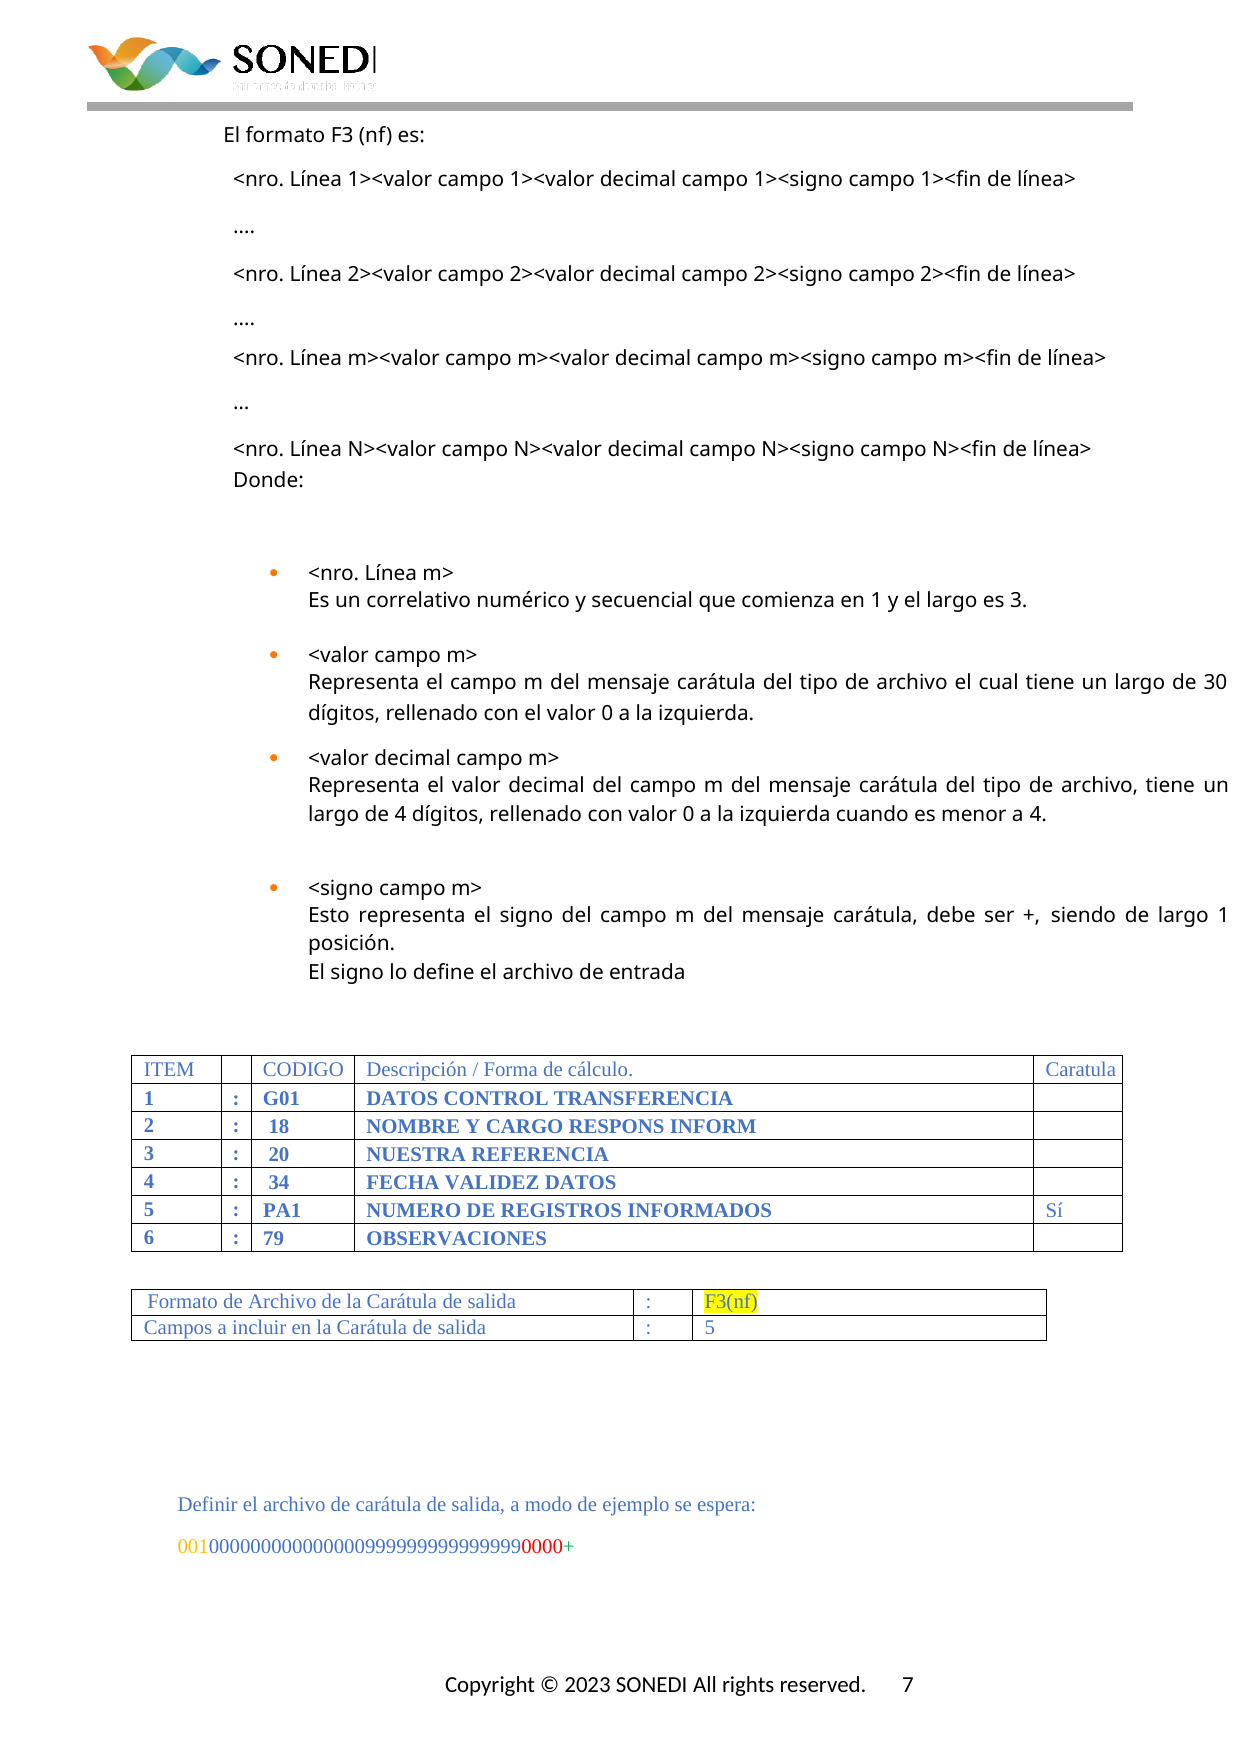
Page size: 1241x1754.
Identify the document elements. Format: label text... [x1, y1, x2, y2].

table_cell 2 [132, 1112, 221, 1139]
table_header : [634, 1290, 692, 1314]
table_cell DATOS CONTROL TRANSFERENCIA [355, 1084, 1033, 1111]
table_cell NOMBRE Y CARGO RESPONS INFORM [355, 1112, 1033, 1139]
table_header Caratula [1034, 1056, 1122, 1083]
table_cell 34 [252, 1168, 354, 1195]
table_cell [1034, 1140, 1122, 1167]
table_cell [1034, 1084, 1122, 1111]
table_cell : [222, 1196, 251, 1223]
table_cell 5 [693, 1316, 1046, 1340]
table_cell [1034, 1224, 1122, 1251]
table_cell 20 [252, 1140, 354, 1167]
table_cell : [222, 1140, 251, 1167]
table_header CODIGO [252, 1056, 354, 1083]
table_cell 18 [252, 1112, 354, 1139]
table_cell Campos a incluir en la Carátula de salida [132, 1316, 633, 1340]
table_header Descripción / Forma de cálculo. [355, 1056, 1033, 1083]
table_cell : [222, 1084, 251, 1111]
table_cell PA1 [252, 1196, 354, 1223]
table_cell : [222, 1224, 251, 1251]
table_cell [1034, 1168, 1122, 1195]
table_cell 6 [132, 1224, 221, 1251]
table_cell 4 [132, 1168, 221, 1195]
table_cell : [634, 1316, 692, 1340]
table_cell 5 [132, 1196, 221, 1223]
table_cell Sí [1034, 1196, 1122, 1223]
text Definir el archivo de carátula de salida, a modo de ejemplo se espera: [177, 1491, 1181, 1516]
table_header ITEM [132, 1056, 221, 1083]
table_header [222, 1056, 251, 1083]
table_cell G01 [252, 1084, 354, 1111]
table_cell : [222, 1168, 251, 1195]
table_cell FECHA VALIDEZ DATOS [355, 1168, 1033, 1195]
table_cell 1 [132, 1084, 221, 1111]
table_header F3(nf) [693, 1290, 1046, 1314]
table_cell NUMERO DE REGISTROS INFORMADOS [355, 1196, 1033, 1223]
table_cell 3 [132, 1140, 221, 1167]
table_cell NUESTRA REFERENCIA [355, 1140, 1033, 1167]
text 0010000000000000009999999999999990000+ [177, 1534, 1181, 1558]
table_cell 79 [252, 1224, 354, 1251]
table_cell OBSERVACIONES [355, 1224, 1033, 1251]
table_cell [1034, 1112, 1122, 1139]
picture [87, 37, 376, 91]
table_cell : [222, 1112, 251, 1139]
table_header Formato de Archivo de la Carátula de salida [132, 1290, 633, 1314]
